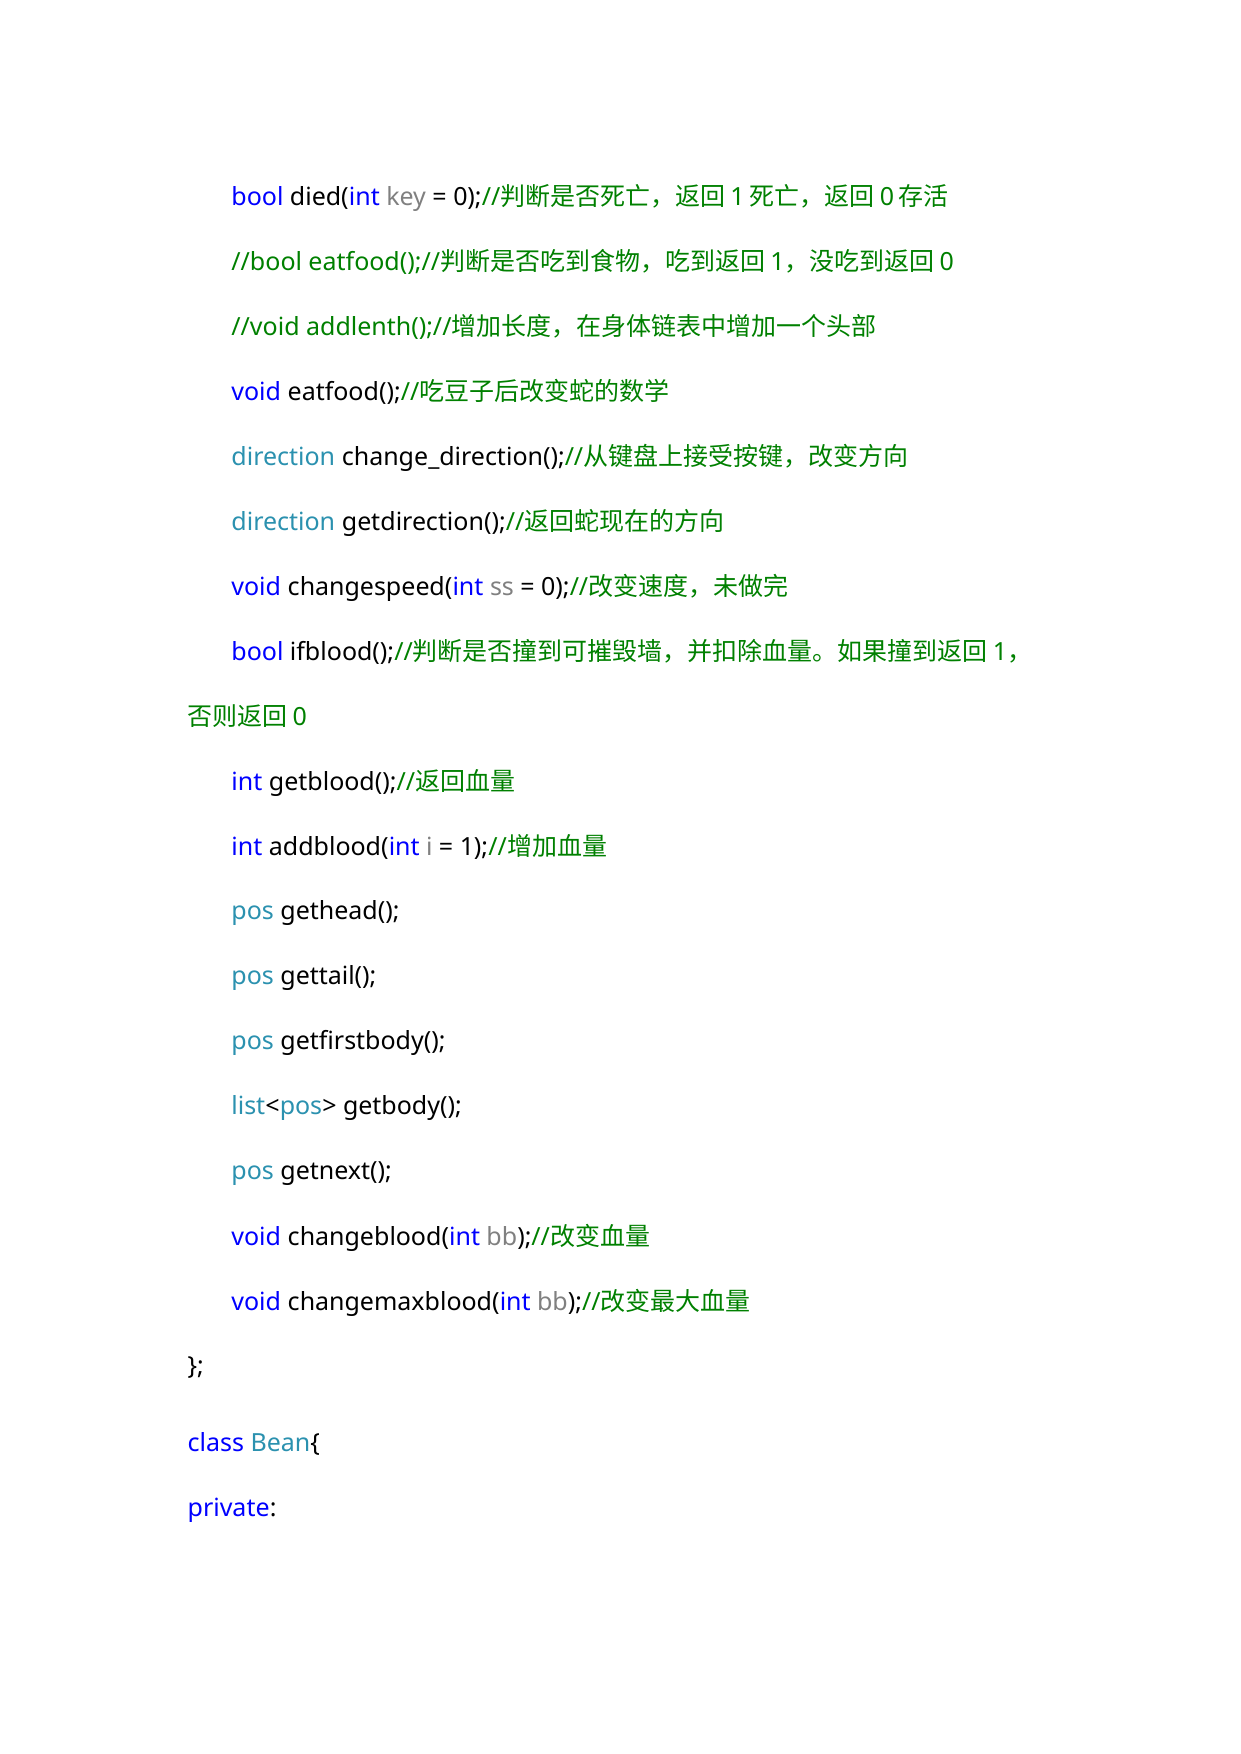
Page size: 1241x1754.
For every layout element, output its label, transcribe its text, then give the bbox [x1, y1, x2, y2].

text void changeblood(int bb);//改变血量 [187, 1202, 1053, 1267]
text int addblood(int i = 1);//增加血量 [187, 812, 1053, 877]
text class Bean{ [187, 1409, 1053, 1474]
text pos gethead(); [187, 877, 1053, 942]
text int getblood();//返回血量 [187, 747, 1053, 812]
text bool ifblood();//判断是否撞到可摧毁墙，并扣除血量。如果撞到返回1，否则返回0 [187, 617, 1053, 747]
text //bool eatfood();//判断是否吃到食物，吃到返回1，没吃到返回0 [187, 227, 1053, 292]
text pos getnext(); [187, 1137, 1053, 1202]
text void eatfood();//吃豆子后改变蛇的数学 [187, 357, 1053, 422]
text bool died(int key = 0);//判断是否死亡，返回1死亡，返回0存活 [187, 162, 1053, 227]
text void changespeed(int ss = 0);//改变速度，未做完 [187, 552, 1053, 617]
text direction change_direction();//从键盘上接受按键，改变方向 [187, 422, 1053, 487]
text //void addlenth();//增加长度，在身体链表中增加一个头部 [187, 292, 1053, 357]
text pos getfirstbody(); [187, 1007, 1053, 1072]
text pos gettail(); [187, 942, 1053, 1007]
text list<pos> getbody(); [187, 1072, 1053, 1137]
text private: [187, 1474, 1053, 1539]
text }; [187, 1332, 1053, 1397]
text direction getdirection();//返回蛇现在的方向 [187, 487, 1053, 552]
text void changemaxblood(int bb);//改变最大血量 [187, 1267, 1053, 1332]
